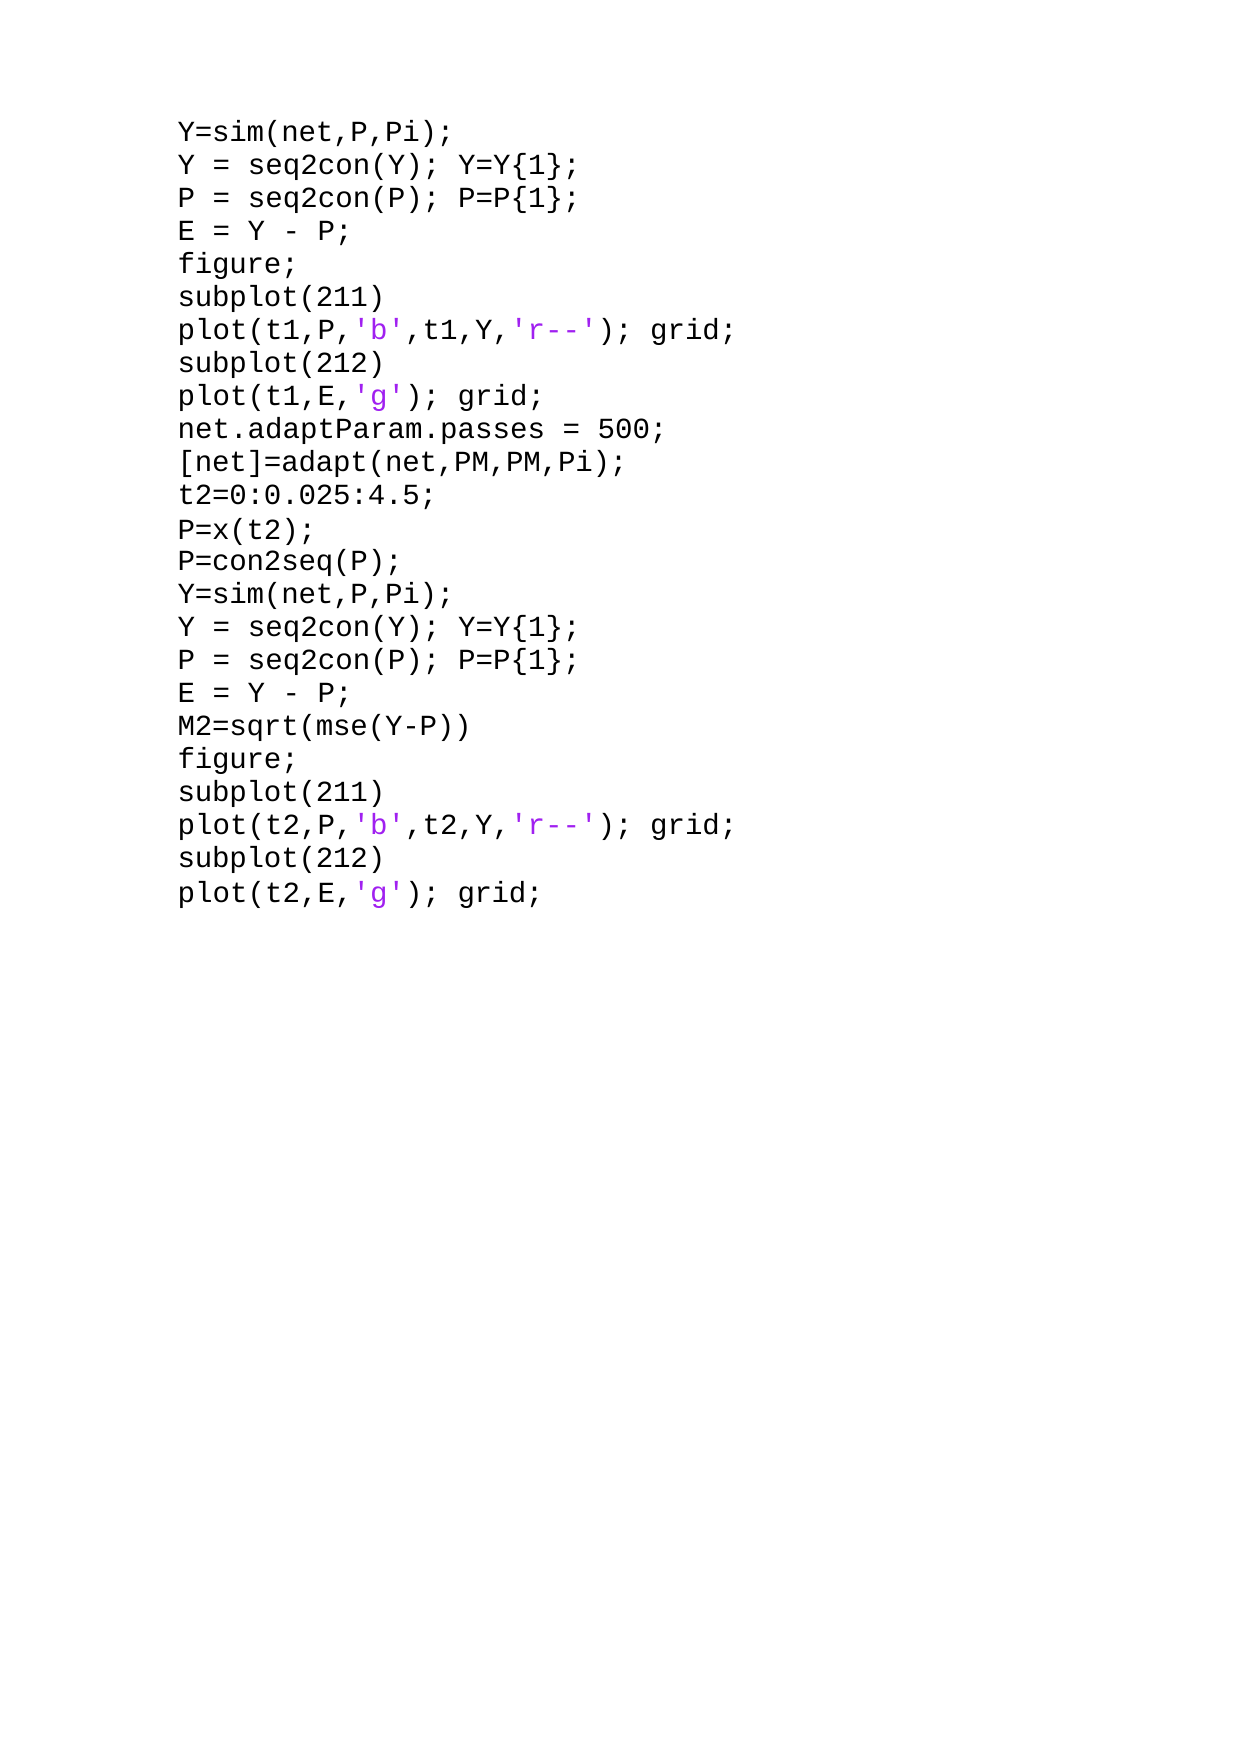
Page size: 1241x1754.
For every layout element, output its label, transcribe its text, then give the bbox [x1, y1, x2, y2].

text plot(t1,P,'b',t1,Y,'r--'); grid; subplot(212) [177, 315, 884, 381]
text M2=sqrt(mse(Y-P)) figure; subplot(211) [177, 711, 503, 810]
text P=con2seq(P); Y=sim(net,P,Pi); [177, 546, 572, 612]
text plot(t2,E,'g'); grid; [177, 876, 1176, 909]
text plot(t1,E,'g'); grid; net.adaptParam.passes = 500; [net]=adapt(net,PM,PM,Pi); t2=0:0.025:4.5; [177, 381, 884, 513]
text figure; subplot(211) [177, 249, 503, 315]
text Y = seq2con(Y); Y=Y{1}; P = seq2con(P); P=P{1}; E = Y - P; [177, 150, 580, 249]
text P=x(t2); [177, 513, 1176, 546]
text Y=sim(net,P,Pi); [177, 117, 1176, 150]
text Y = seq2con(Y); Y=Y{1}; P = seq2con(P); P=P{1}; E = Y - P; [177, 612, 580, 711]
text plot(t2,P,'b',t2,Y,'r--'); grid; subplot(212) [177, 810, 884, 876]
